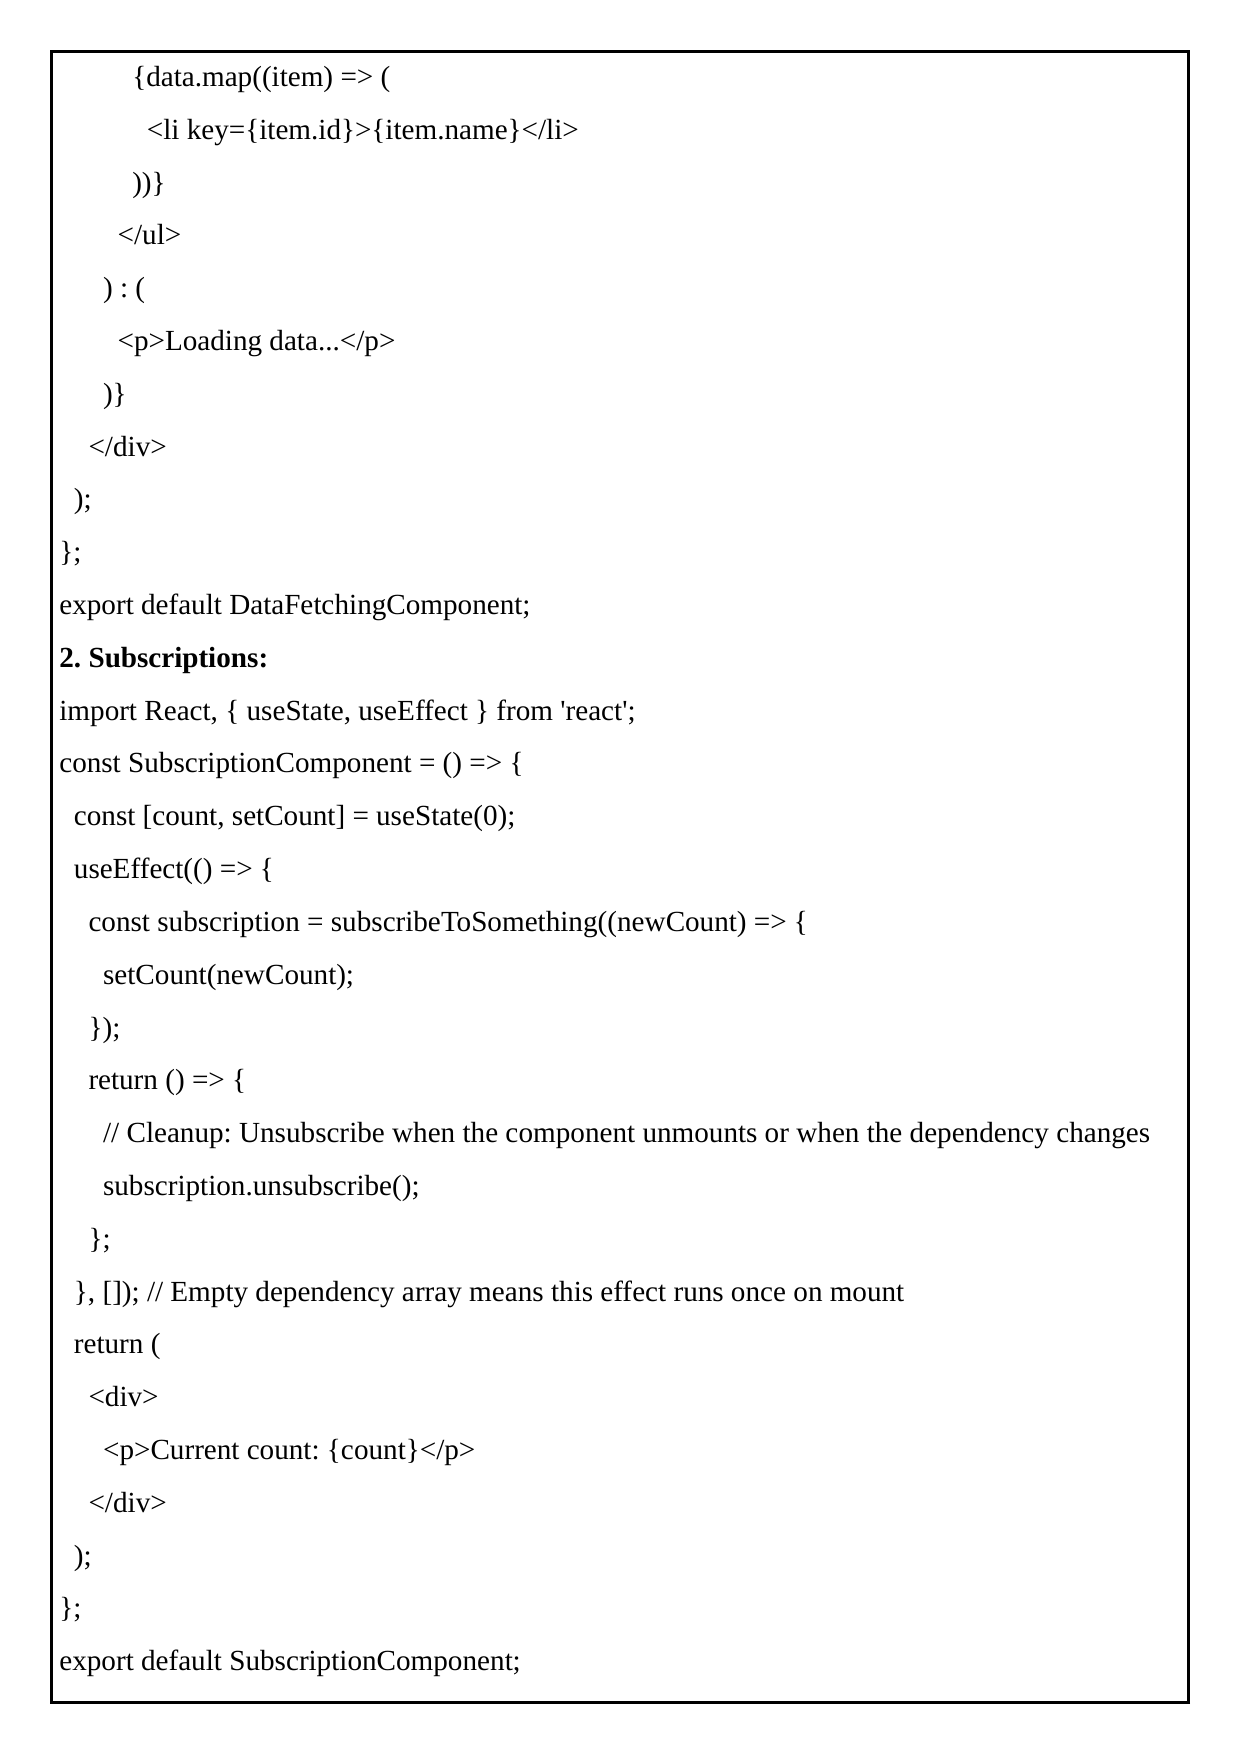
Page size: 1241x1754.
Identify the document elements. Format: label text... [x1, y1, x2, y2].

text export default DataFetchingComponent; [59, 587, 1181, 621]
text subscription.unsubscribe(); [59, 1168, 1181, 1202]
text ); [59, 482, 1181, 515]
text return ( [59, 1327, 1181, 1360]
text <p>Loading data...</p> [59, 323, 1181, 357]
text </div> [59, 1485, 1181, 1518]
text const subscription = subscribeToSomething((newCount) => { [59, 904, 1181, 938]
text }; [59, 1591, 1181, 1624]
text }; [59, 1221, 1181, 1254]
text ) : ( [59, 270, 1181, 304]
text const [count, setCount] = useState(0); [59, 798, 1181, 832]
text import React, { useState, useEffect } from 'react'; [59, 693, 1181, 726]
text ))} [59, 165, 1181, 198]
text <li key={item.id}>{item.name}</li> [59, 112, 1181, 145]
text }, []); // Empty dependency array means this effect runs once on mount [59, 1274, 1181, 1307]
text </ul> [59, 217, 1181, 251]
text setCount(newCount); [59, 957, 1181, 990]
text export default SubscriptionComponent; [59, 1643, 1181, 1677]
text ); [59, 1538, 1181, 1571]
text <div> [59, 1379, 1181, 1413]
text useEffect(() => { [59, 851, 1181, 885]
text </div> [59, 429, 1181, 462]
text }); [59, 1010, 1181, 1043]
text // Cleanup: Unsubscribe when the component unmounts or when the dependency changes [59, 1115, 1181, 1149]
text const SubscriptionComponent = () => { [59, 746, 1181, 779]
text return () => { [59, 1062, 1181, 1096]
text {data.map((item) => ( [59, 59, 1181, 93]
text 2. Subscriptions: [59, 640, 1181, 673]
text }; [59, 534, 1181, 568]
text <p>Current count: {count}</p> [59, 1432, 1181, 1466]
text )} [59, 376, 1181, 409]
